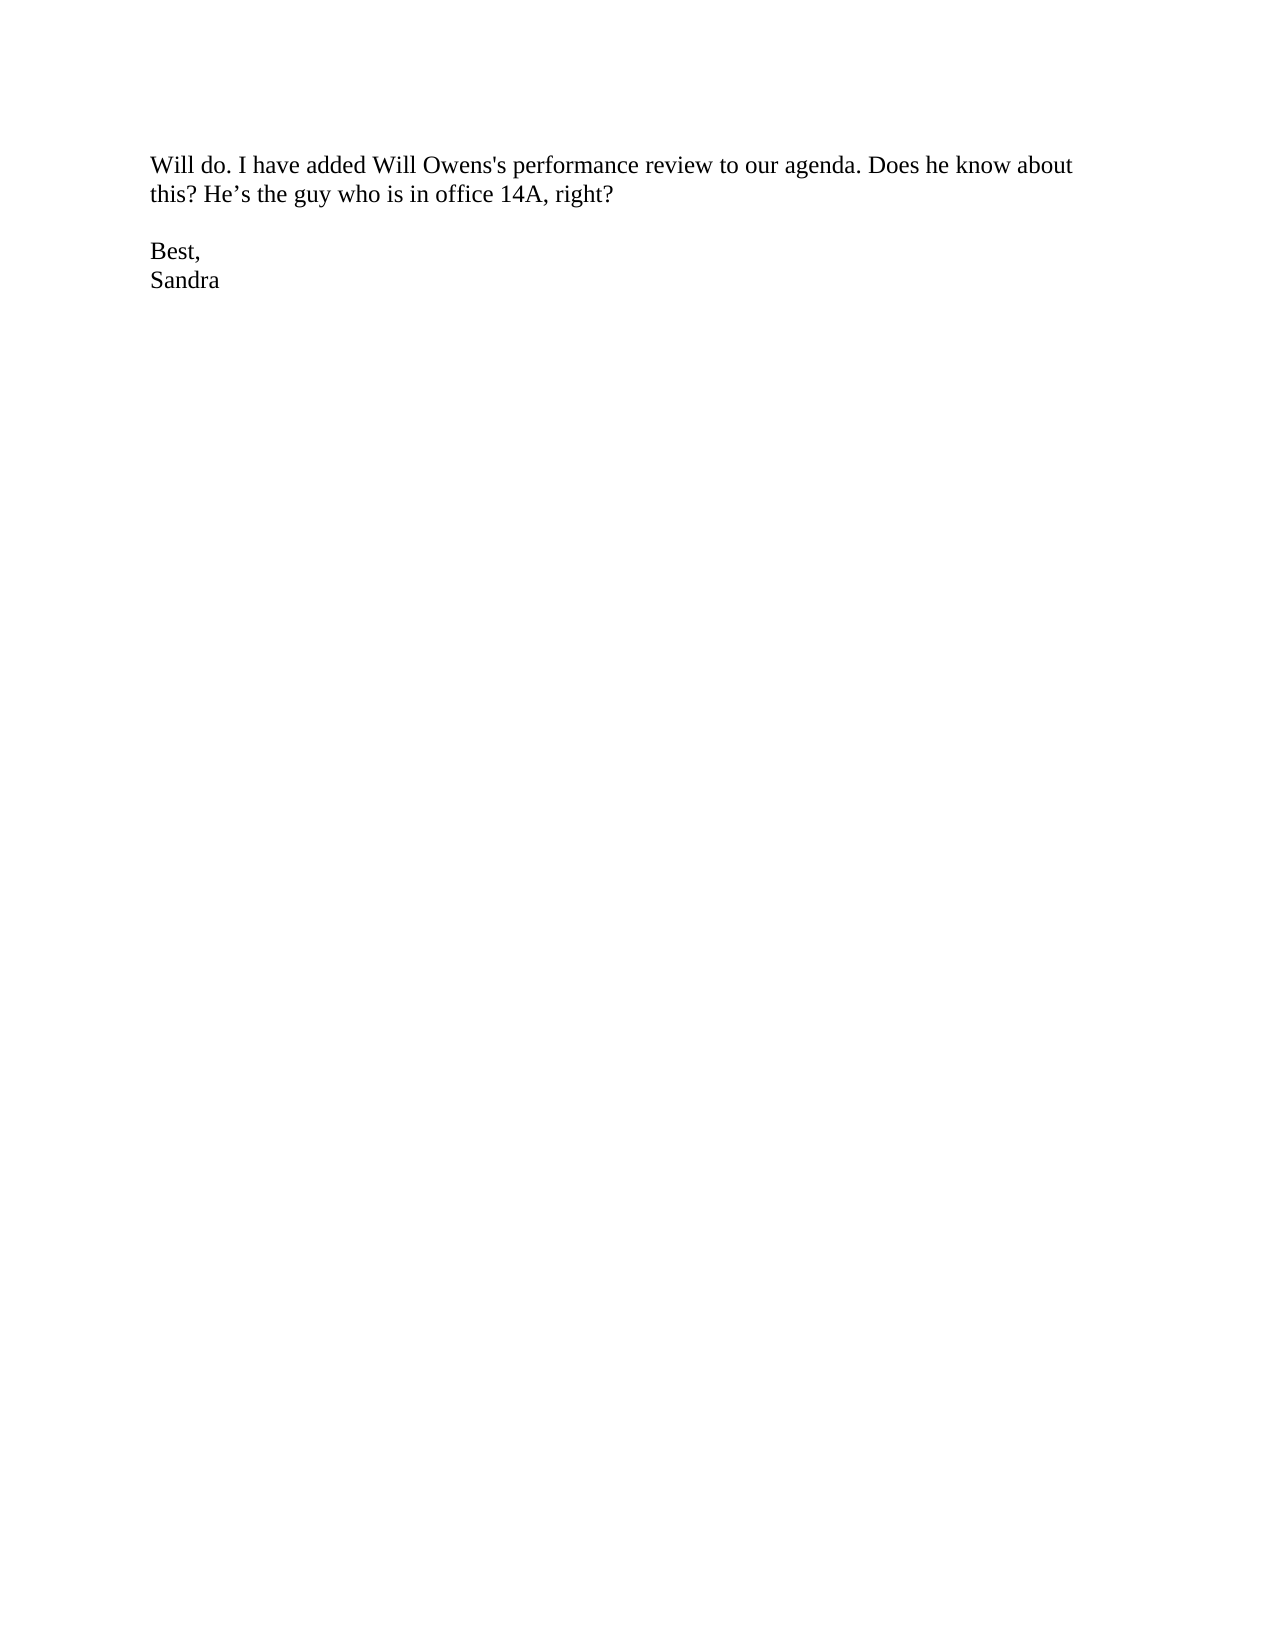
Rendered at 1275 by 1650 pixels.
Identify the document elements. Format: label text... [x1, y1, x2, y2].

text Will do. I have added Will Owens's performance review to our agenda. Does he know about this? He’s the guy who is in office 14A, right? [150, 150, 1125, 207]
text Sandra [150, 265, 1125, 294]
text Best, [150, 236, 1125, 265]
